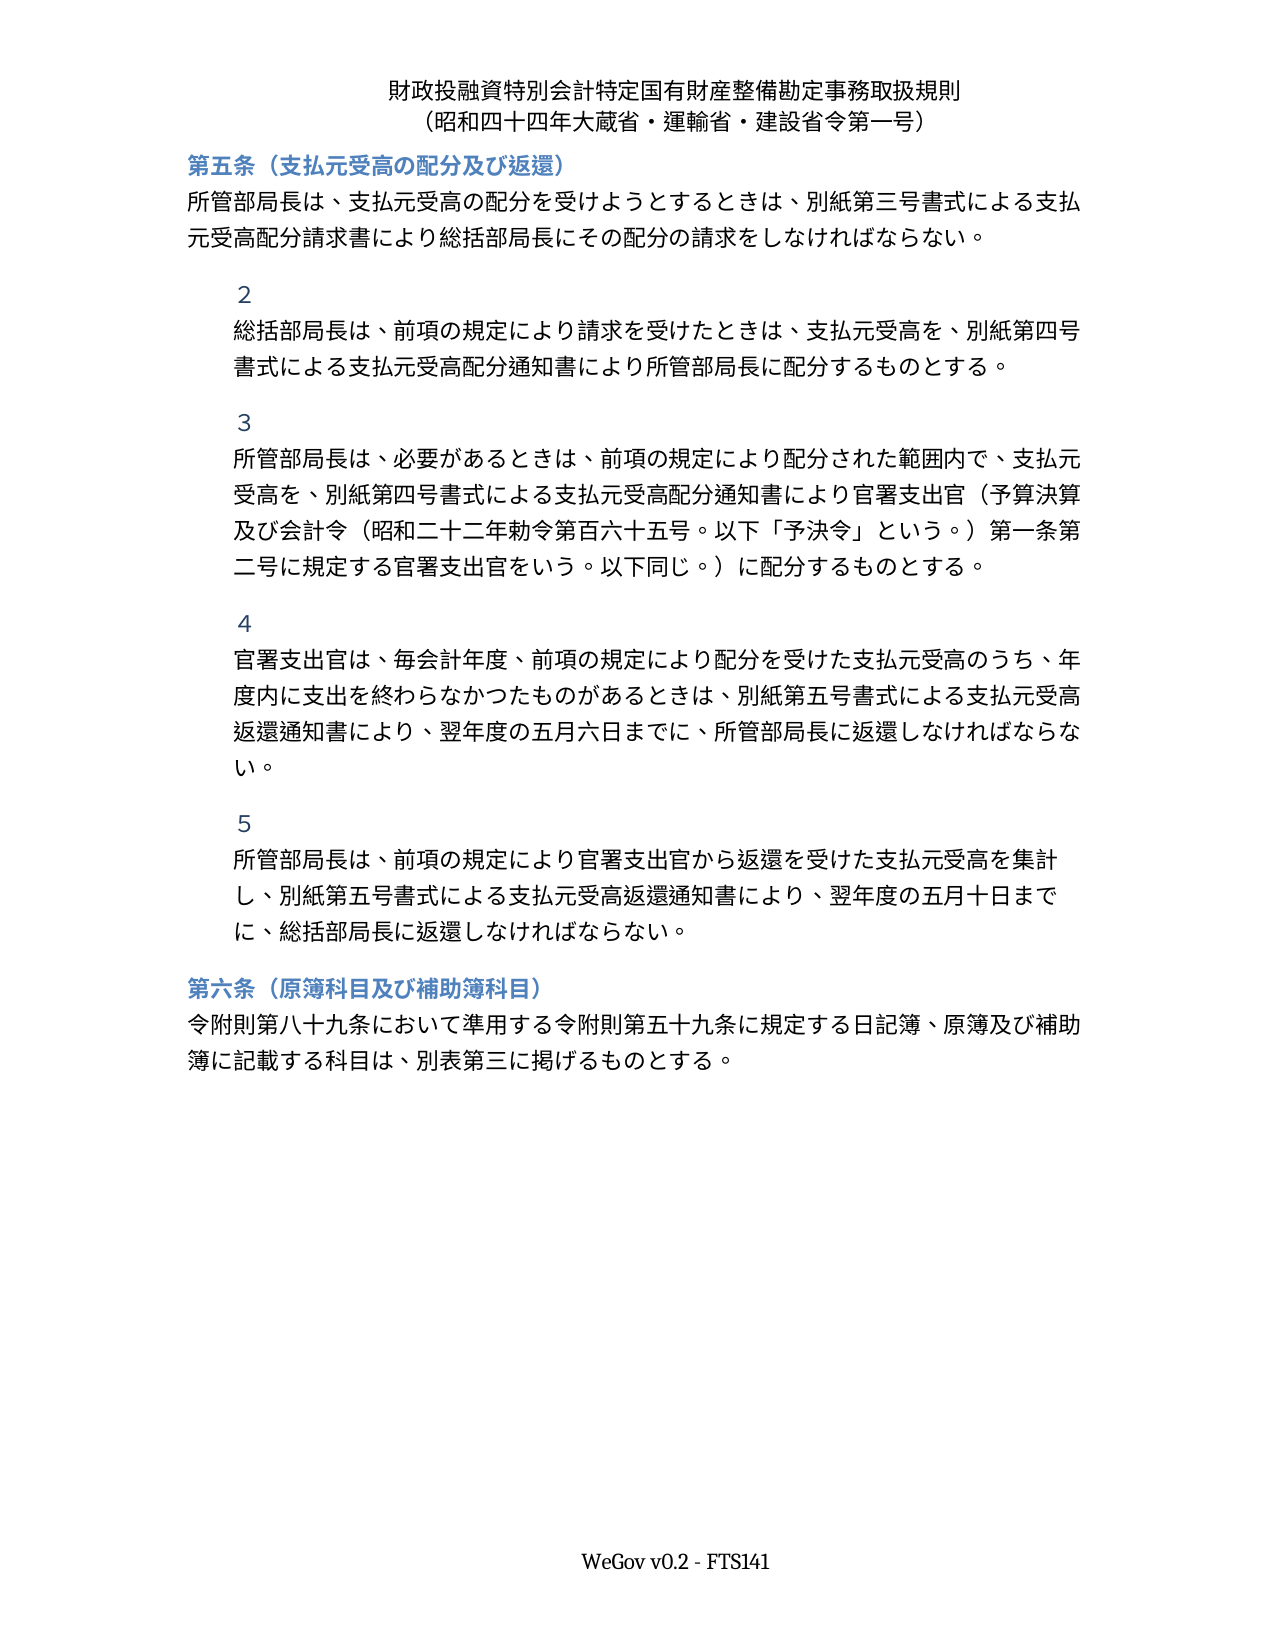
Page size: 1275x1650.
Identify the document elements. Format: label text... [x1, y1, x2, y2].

subtitle 第六条（原簿科目及び補助簿科目） [187, 973, 1087, 1004]
text 所管部局長は、前項の規定により官署支出官から返還を受けた支払元受高を集計し、別紙第五号書式による支払元受高返還通知書により、翌年度の五月十日までに、総括部局長に返還しなければならない。 [233, 844, 1087, 947]
text 令附則第八十九条において準用する令附則第五十九条に規定する日記簿、原簿及び補助簿に記載する科目は、別表第三に掲げるものとする。 [187, 1009, 1087, 1076]
subtitle ３ [233, 407, 1087, 438]
subtitle ４ [233, 608, 1087, 639]
text 官署支出官は、毎会計年度、前項の規定により配分を受けた支払元受高のうち、年度内に支出を終わらなかつたものがあるときは、別紙第五号書式による支払元受高返還通知書により、翌年度の五月六日までに、所管部局長に返還しなければならない。 [233, 644, 1087, 783]
text 総括部局長は、前項の規定により請求を受けたときは、支払元受高を、別紙第四号書式による支払元受高配分通知書により所管部局長に配分するものとする。 [233, 314, 1087, 382]
subtitle ５ [233, 808, 1087, 839]
text 所管部局長は、必要があるときは、前項の規定により配分された範囲内で、支払元受高を、別紙第四号書式による支払元受高配分通知書により官署支出官（予算決算及び会計令（昭和二十二年勅令第百六十五号。以下「予決令」という。）第一条第二号に規定する官署支出官をいう。以下同じ。）に配分するものとする。 [233, 443, 1087, 582]
subtitle 第五条（支払元受高の配分及び返還） [187, 150, 1087, 181]
subtitle ２ [233, 279, 1087, 310]
text 所管部局長は、支払元受高の配分を受けようとするときは、別紙第三号書式による支払元受高配分請求書により総括部局長にその配分の請求をしなければならない。 [187, 186, 1087, 253]
